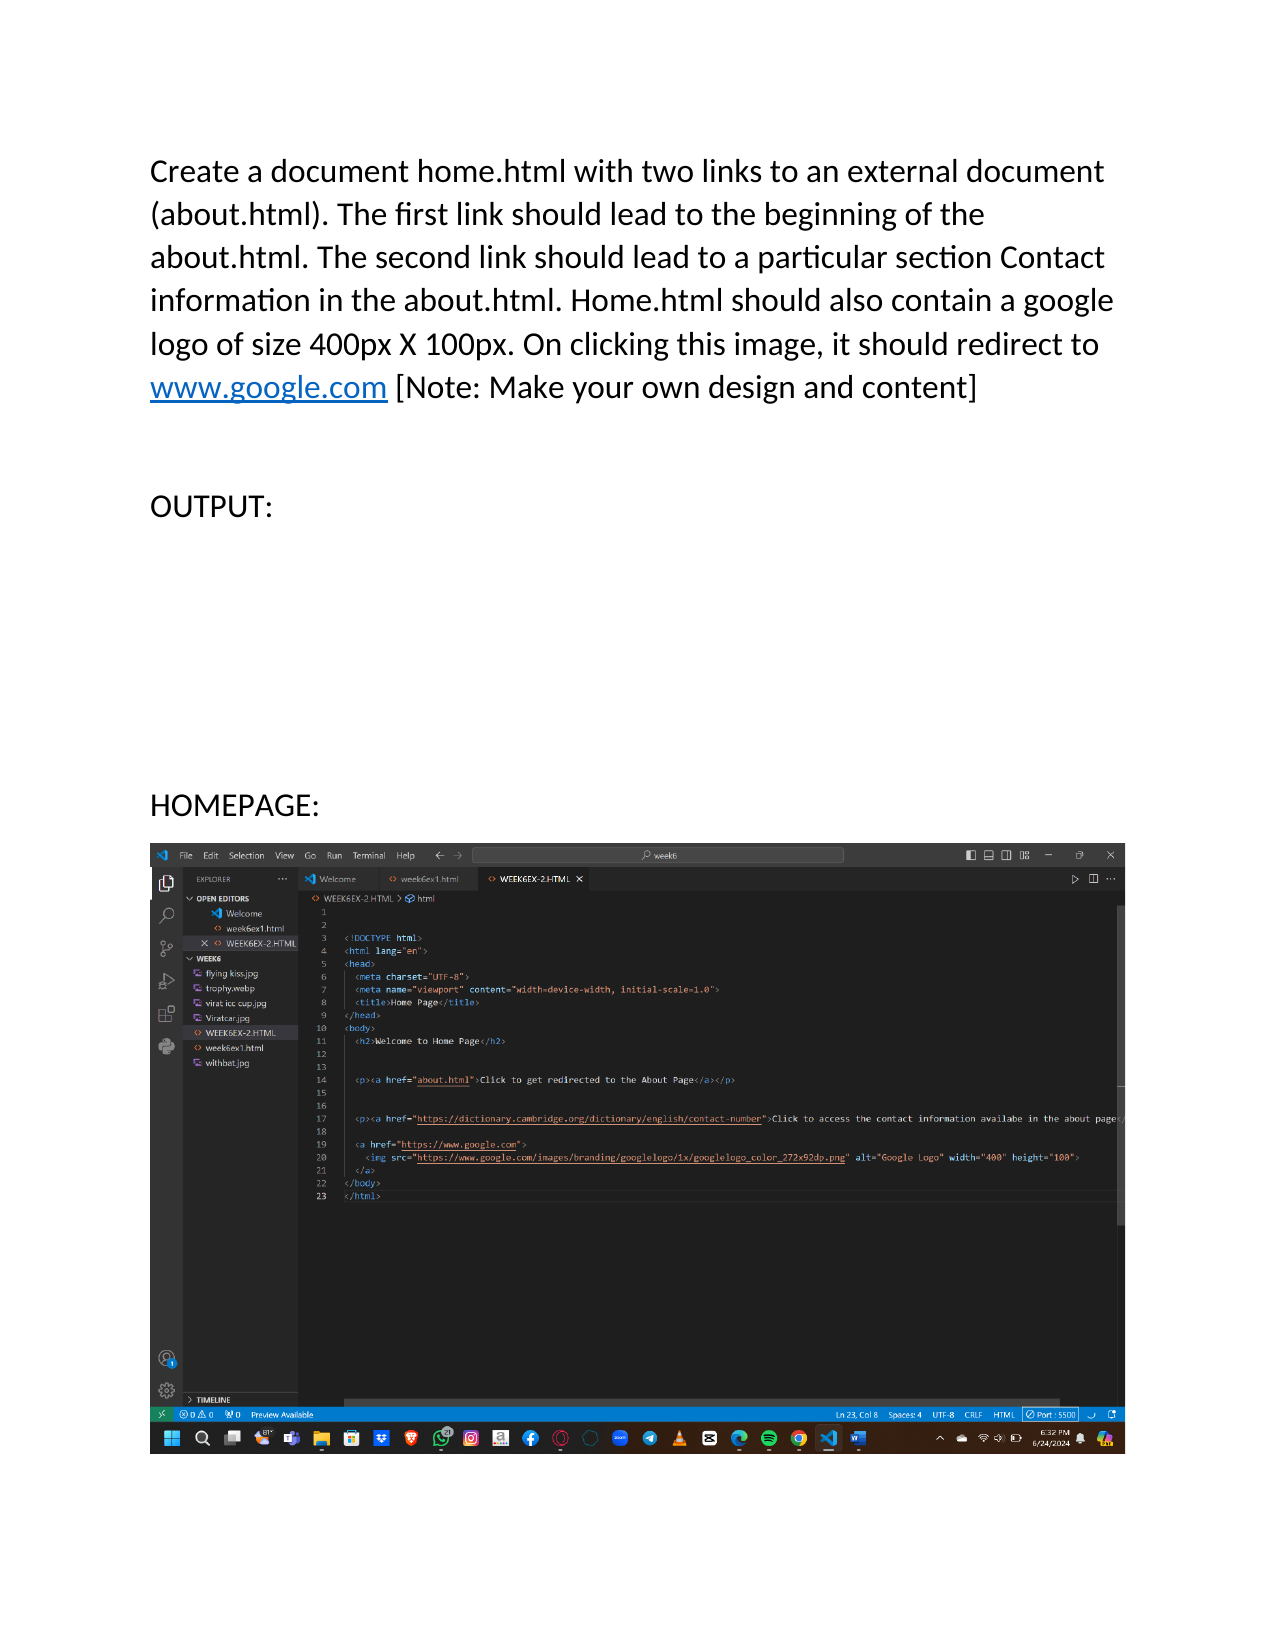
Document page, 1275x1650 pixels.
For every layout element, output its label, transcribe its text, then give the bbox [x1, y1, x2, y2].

text Create a document home.html with two links to an external document (about.html). The first link should lead to the beginning of the about.html. The second link should lead to a particular section Contact information in the about.html. Home.html should also contain a google logo of size 400px X 100px. On clicking this image, it should redirect to www.google.com [Note: Make your own design and content] [150, 150, 1125, 406]
text OUTPUT: [150, 485, 1125, 526]
text HOMEPAGE: [150, 784, 1125, 825]
picture [150, 843, 1125, 1454]
